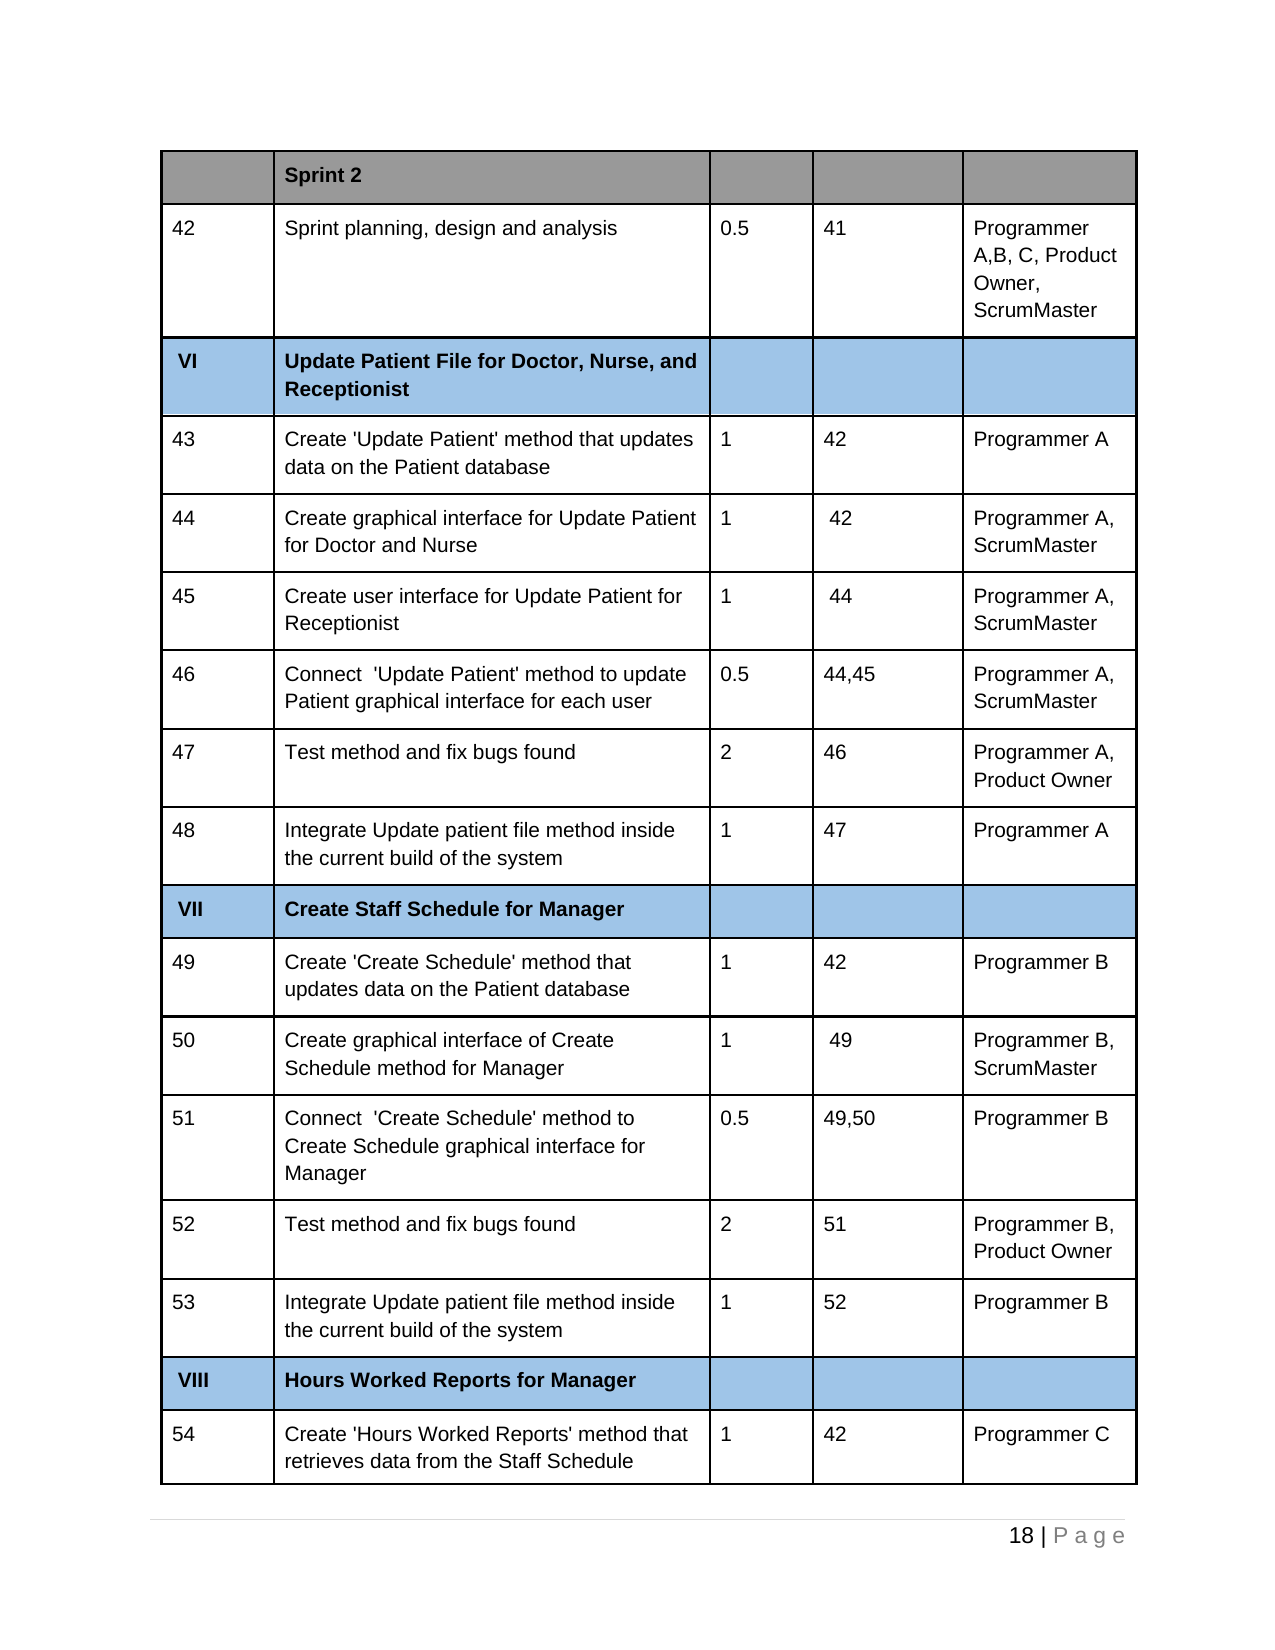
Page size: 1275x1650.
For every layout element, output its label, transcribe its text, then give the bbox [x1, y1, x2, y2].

table_cell [964, 886, 1135, 937]
table_cell 1 [711, 1018, 812, 1093]
table_cell 43 [163, 417, 273, 493]
table_cell [964, 152, 1135, 203]
table_cell 42 [814, 1411, 962, 1483]
table_cell 50 [163, 1018, 273, 1093]
table_cell 42 [814, 495, 962, 571]
table_cell 1 [711, 808, 812, 884]
table_cell 53 [163, 1280, 273, 1356]
table_cell Create 'Update Patient' method that updates data on the Patient database [275, 417, 709, 493]
table_cell 1 [711, 573, 812, 649]
table_cell [163, 152, 273, 203]
table_cell Programmer B [964, 1280, 1135, 1356]
table_cell Programmer B, Product Owner [964, 1201, 1135, 1277]
table_cell 52 [163, 1201, 273, 1277]
table_cell 42 [814, 939, 962, 1015]
table_cell Hours Worked Reports for Manager [275, 1358, 709, 1409]
table_cell 49,50 [814, 1096, 962, 1199]
table_cell Create Staff Schedule for Manager [275, 886, 709, 937]
table_cell [814, 339, 962, 414]
table_cell Connect 'Create Schedule' method to Create Schedule graphical interface for Manager [275, 1096, 709, 1199]
table_cell 51 [163, 1096, 273, 1199]
table_cell [964, 1358, 1135, 1409]
table_cell 44,45 [814, 651, 962, 727]
table_cell 2 [711, 730, 812, 806]
table_cell Create graphical interface of Create Schedule method for Manager [275, 1018, 709, 1093]
table_cell [814, 886, 962, 937]
table_cell 49 [814, 1018, 962, 1093]
table_cell Test method and fix bugs found [275, 730, 709, 806]
table_cell 54 [163, 1411, 273, 1483]
table_cell 1 [711, 1280, 812, 1356]
table_cell 48 [163, 808, 273, 884]
table_cell VIII [163, 1358, 273, 1409]
table_cell 52 [814, 1280, 962, 1356]
table_cell Programmer B [964, 939, 1135, 1015]
table_cell Create graphical interface for Update Patient for Doctor and Nurse [275, 495, 709, 571]
table_cell VI [163, 339, 273, 414]
table_cell Programmer A, ScrumMaster [964, 651, 1135, 727]
table_cell Sprint 2 [275, 152, 709, 203]
table_cell Programmer A [964, 417, 1135, 493]
table_cell 47 [163, 730, 273, 806]
table_cell Update Patient File for Doctor, Nurse, and Receptionist [275, 339, 709, 414]
table_cell Programmer B [964, 1096, 1135, 1199]
table_cell Programmer A [964, 808, 1135, 884]
table_cell [711, 339, 812, 414]
table_cell [814, 152, 962, 203]
table_cell VII [163, 886, 273, 937]
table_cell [275, 1411, 709, 1483]
table_cell 51 [814, 1201, 962, 1277]
table_cell Sprint planning, design and analysis [275, 205, 709, 336]
table_cell Programmer C [964, 1411, 1135, 1483]
table_cell 42 [814, 417, 962, 493]
table_cell Programmer A,B, C, Product Owner, ScrumMaster [964, 205, 1135, 336]
table_cell 1 [711, 495, 812, 571]
table_cell [964, 339, 1135, 414]
table_cell 1 [711, 939, 812, 1015]
table_cell Integrate Update patient file method inside the current build of the system [275, 808, 709, 884]
table_cell Programmer A, ScrumMaster [964, 495, 1135, 571]
table_cell 44 [814, 573, 962, 649]
table_cell 49 [163, 939, 273, 1015]
table_cell Programmer A, ScrumMaster [964, 573, 1135, 649]
table_cell 46 [163, 651, 273, 727]
table_cell 44 [163, 495, 273, 571]
table_cell 2 [711, 1201, 812, 1277]
table_cell Integrate Update patient file method inside the current build of the system [275, 1280, 709, 1356]
table_cell 0.5 [711, 205, 812, 336]
table_cell 0.5 [711, 1096, 812, 1199]
table_cell Create user interface for Update Patient for Receptionist [275, 573, 709, 649]
table_cell 46 [814, 730, 962, 806]
table_cell Programmer A, Product Owner [964, 730, 1135, 806]
table_cell 41 [814, 205, 962, 336]
table_cell 1 [711, 417, 812, 493]
table_cell [711, 1358, 812, 1409]
table_cell Connect 'Update Patient' method to update Patient graphical interface for each user [275, 651, 709, 727]
table_cell 0.5 [711, 651, 812, 727]
table_cell Create 'Create Schedule' method that updates data on the Patient database [275, 939, 709, 1015]
table_cell 1 [711, 1411, 812, 1483]
table_cell 47 [814, 808, 962, 884]
table_cell Test method and fix bugs found [275, 1201, 709, 1277]
table_cell 42 [163, 205, 273, 336]
table_cell Programmer B, ScrumMaster [964, 1018, 1135, 1093]
table_cell 45 [163, 573, 273, 649]
table_cell [814, 1358, 962, 1409]
table_cell [711, 886, 812, 937]
table_cell [711, 152, 812, 203]
